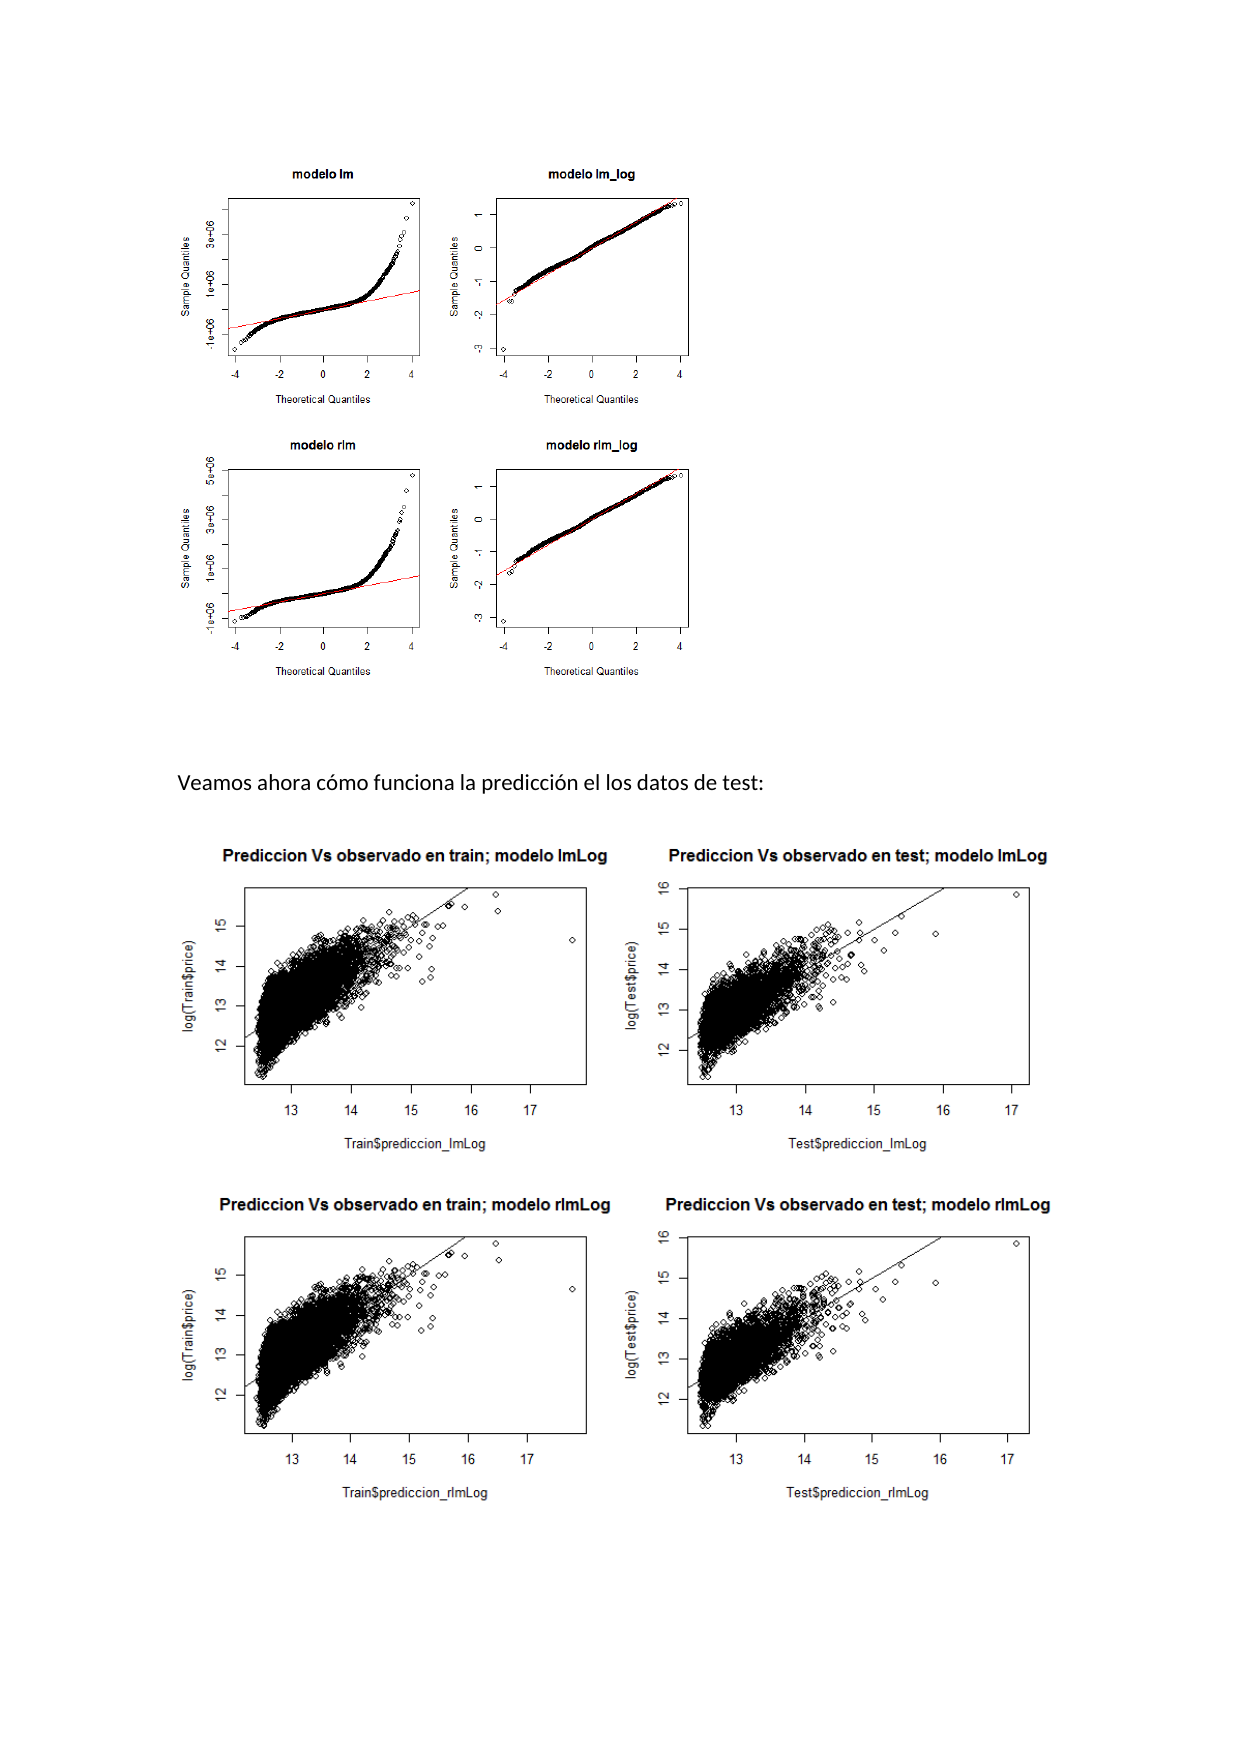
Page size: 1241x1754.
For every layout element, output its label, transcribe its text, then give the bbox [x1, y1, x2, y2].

picture [177, 147, 714, 690]
text Veamos ahora cómo funciona la predicción el los datos de test: [177, 768, 1063, 796]
picture [177, 820, 1063, 1518]
